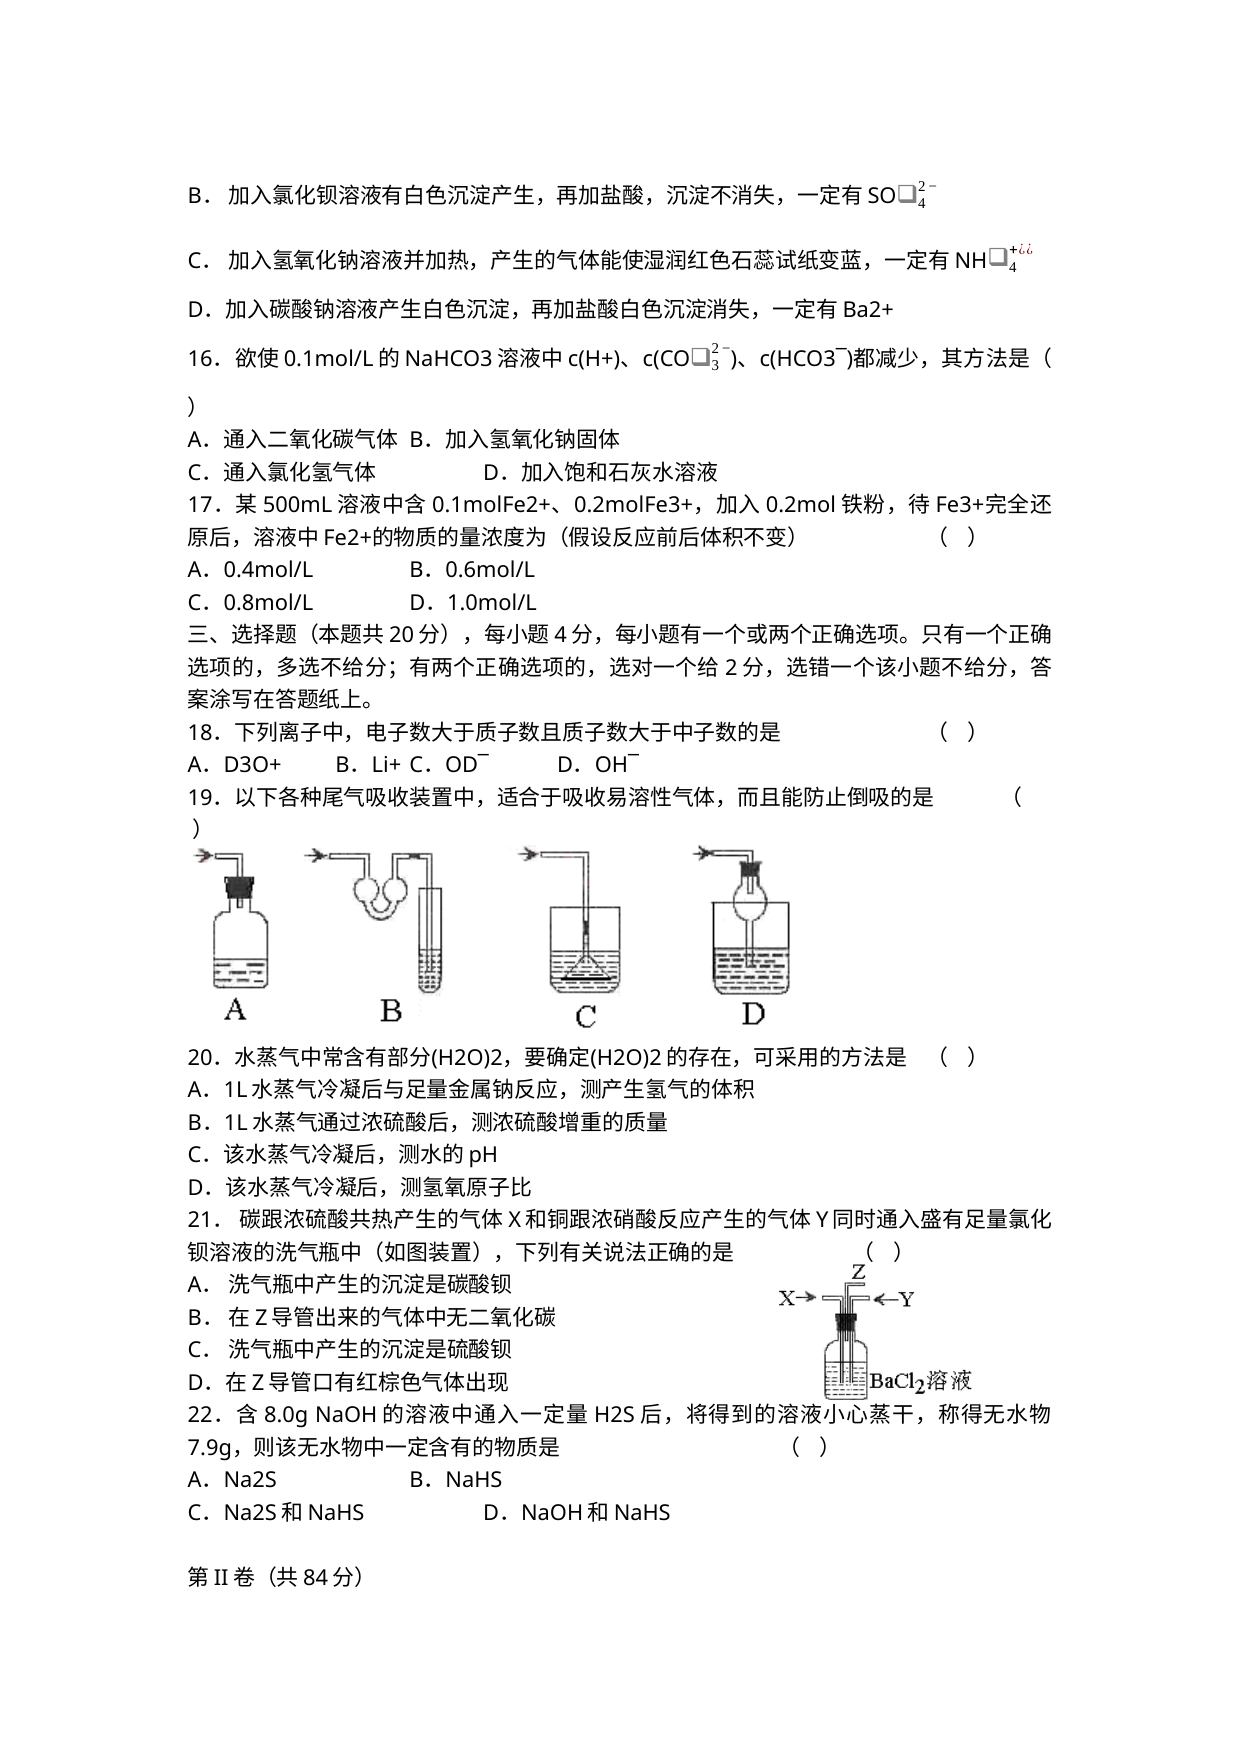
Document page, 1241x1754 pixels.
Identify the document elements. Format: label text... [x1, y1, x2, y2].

text C． 加入氢氧化钠溶液并加热，产生的气体能使湿润红色石蕊试纸变蓝，一定有NH [187, 227, 1053, 292]
text A． 洗气瓶中产生的沉淀是碳酸钡 [187, 1267, 1053, 1299]
text B． 在Z导管出来的气体中无二氧化碳 [187, 1299, 1053, 1332]
text D．该水蒸气冷凝后，测氢氧原子比 [187, 1169, 1053, 1202]
text C．Na2S和NaHS D．NaOH和NaHS [187, 1494, 1053, 1527]
text A．D3O+ B．Li+ C．OD¯ D．OH¯ [187, 747, 1053, 779]
text 18．下列离子中，电子数大于质子数且质子数大于中子数的是 （ ） [187, 714, 1053, 747]
text C． 洗气瓶中产生的沉淀是硫酸钡 [187, 1332, 1053, 1364]
text 21． 碳跟浓硫酸共热产生的气体X和铜跟浓硝酸反应产生的气体Y同时通入盛有足量氯化 钡溶液的洗气瓶中（如图装置），下列有关说法正确的是 （ ） [187, 1202, 1053, 1267]
text A．通入二氧化碳气体 B．加入氢氧化钠固体 [187, 422, 1053, 454]
text 三、选择题（本题共20分），每小题4分，每小题有一个或两个正确选项。只有一个正确选项的，多选不给分；有两个正确选项的，选对一个给2分，选错一个该小题不给分，答案涂写在答题纸上。 [187, 617, 1053, 714]
text B． 加入氯化钡溶液有白色沉淀产生，再加盐酸，沉淀不消失，一定有SO [187, 162, 1053, 227]
text 19．以下各种尾气吸收装置中，适合于吸收易溶性气体，而且能防止倒吸的是 （ ） [187, 779, 1053, 844]
text 22．含8.0g NaOH的溶液中通入一定量H2S后，将得到的溶液小心蒸干，称得无水物7.9g，则该无水物中一定含有的物质是 （ ） [187, 1397, 1053, 1462]
text B．1L水蒸气通过浓硫酸后，测浓硫酸增重的质量 [187, 1104, 1053, 1137]
text C．该水蒸气冷凝后，测水的pH [187, 1137, 1053, 1169]
text 20．水蒸气中常含有部分(H2O)2，要确定(H2O)2的存在，可采用的方法是 （ ） [187, 1039, 1053, 1072]
text 第II卷（共84分） [187, 1559, 1053, 1592]
text D．在Z导管口有红棕色气体出现 [187, 1364, 1053, 1397]
text D．加入碳酸钠溶液产生白色沉淀，再加盐酸白色沉淀消失，一定有Ba2+ [187, 292, 1053, 324]
text 16．欲使0.1mol/L的NaHCO3溶液中c(H+)、c(CO)、c(HCO3¯)都减少，其方法是（ ） [187, 324, 1053, 422]
text A．0.4mol/L B．0.6mol/L [187, 552, 1053, 584]
text C．0.8mol/L D．1.0mol/L [187, 584, 1053, 617]
text A．Na2S B．NaHS [187, 1462, 1053, 1494]
picture [187, 844, 796, 1031]
text A．1L水蒸气冷凝后与足量金属钠反应，测产生氢气的体积 [187, 1072, 1053, 1104]
text C．通入氯化氢气体 D．加入饱和石灰水溶液 [187, 454, 1053, 487]
text 17．某500mL溶液中含0.1molFe2+、0.2molFe3+，加入0.2mol铁粉，待Fe3+完全还原后，溶液中Fe2+的物质的量浓度为（假设反应前后体积不变） （ ） [187, 487, 1053, 552]
